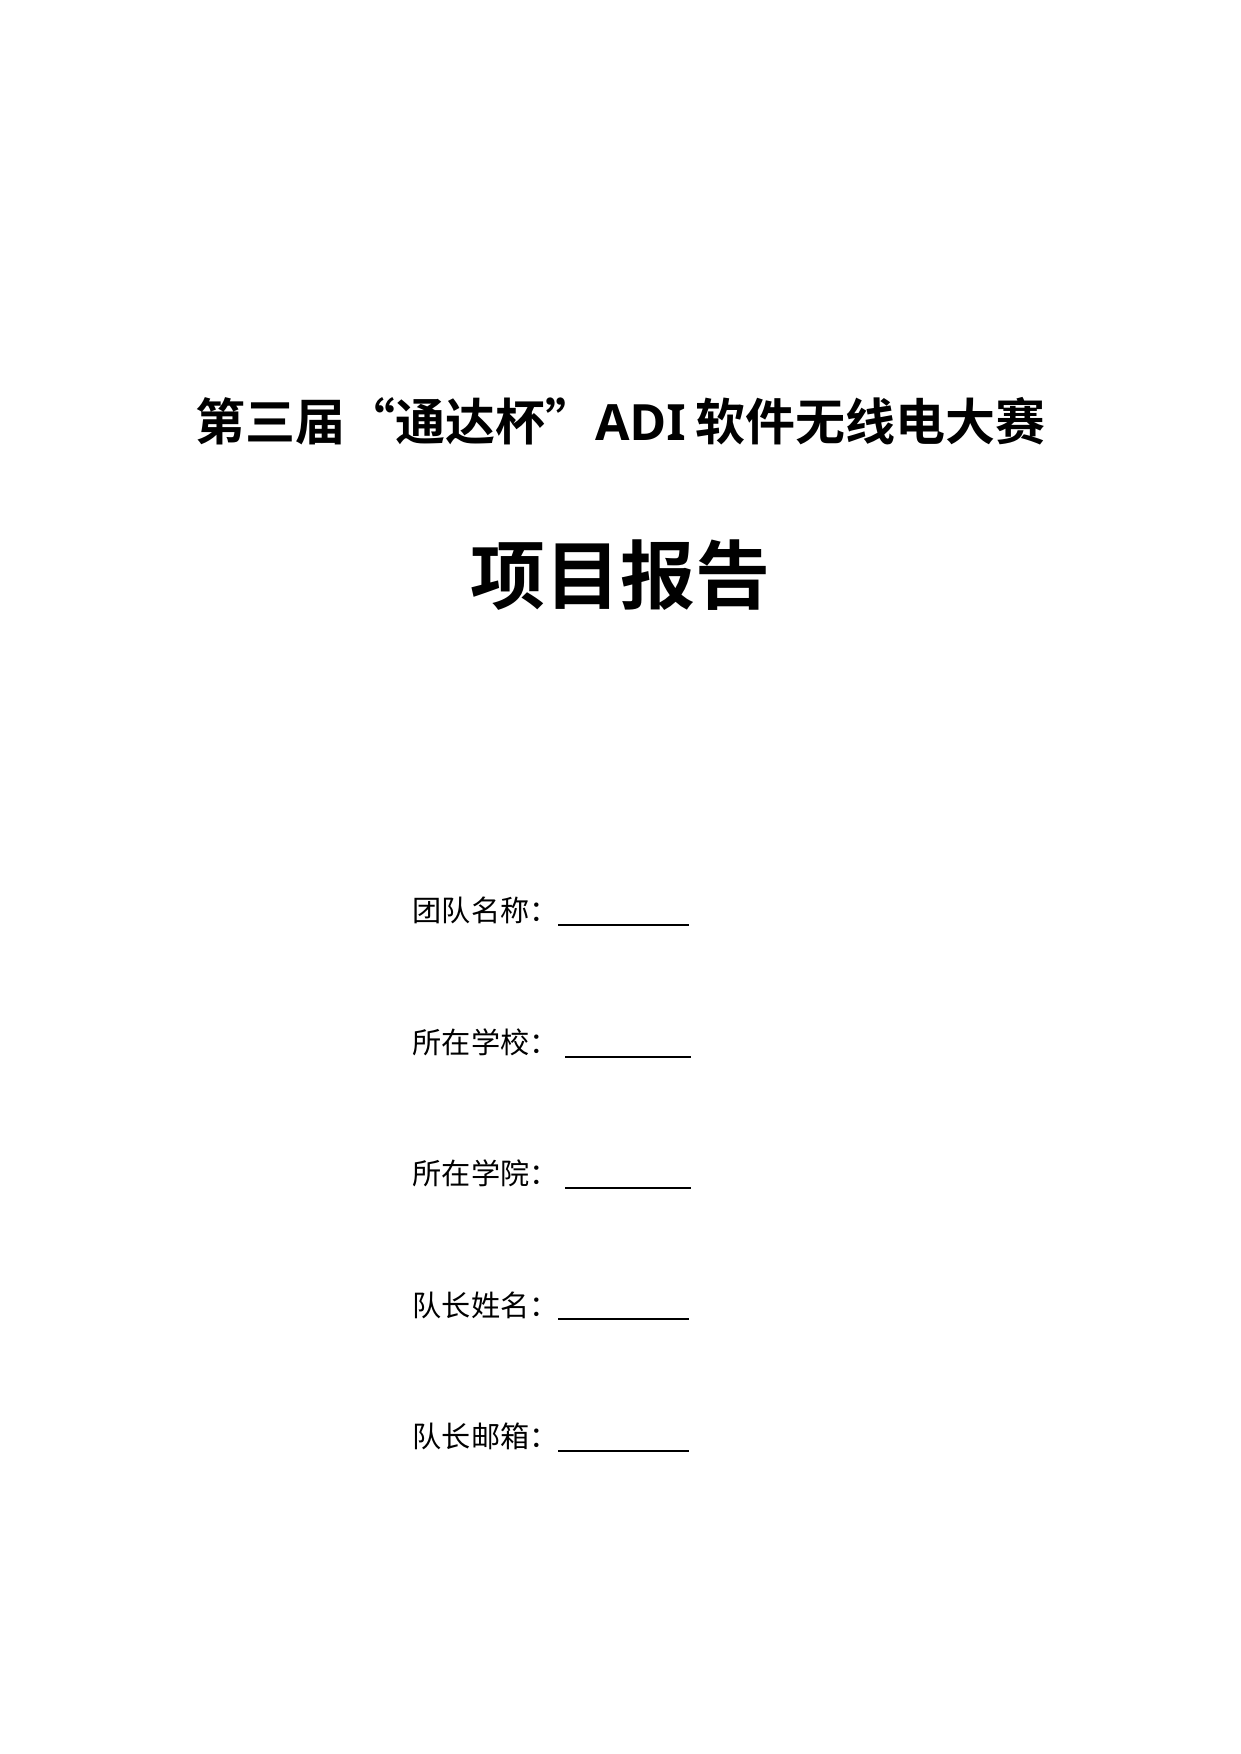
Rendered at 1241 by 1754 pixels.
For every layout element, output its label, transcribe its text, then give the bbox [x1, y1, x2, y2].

text 所在学院： [369, 1138, 1090, 1206]
text 第三届“通达杯”ADI软件无线电大赛 [150, 368, 1090, 469]
text 团队名称： [369, 875, 1090, 943]
text 项目报告 [150, 503, 1090, 639]
text 所在学校： [369, 1007, 1090, 1074]
text 队长邮箱： [369, 1401, 1090, 1468]
text 队长姓名： [369, 1269, 1090, 1337]
